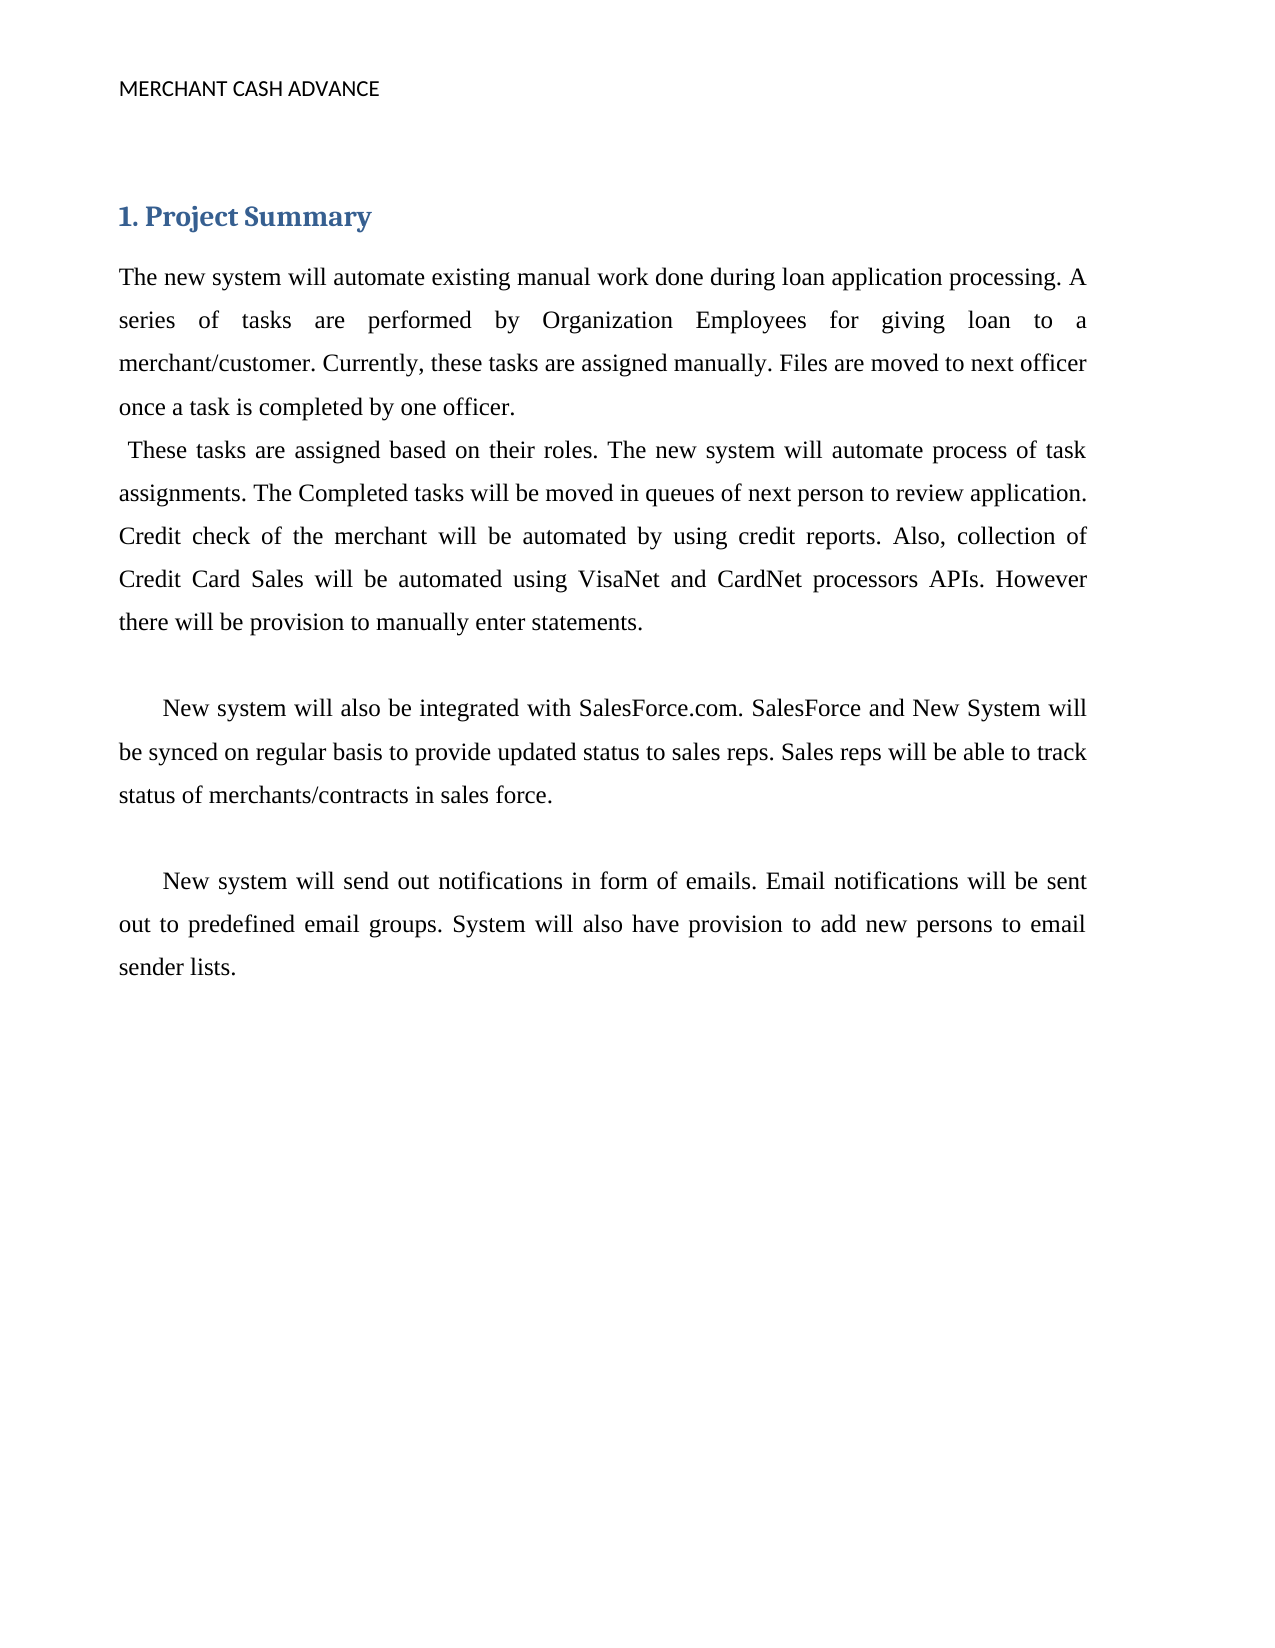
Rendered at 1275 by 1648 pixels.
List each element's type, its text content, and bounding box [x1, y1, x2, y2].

text The new system will automate existing manual work done during loan application processing. A series of tasks are performed by Organization Employees for giving loan to a merchant/customer. Currently, these tasks are assigned manually. Files are moved to next officer once a task is completed by one officer. [118, 262, 1088, 420]
text New system will also be integrated with SalesForce.com. SalesForce and New System will be synced on regular basis to provide updated status to sales reps. Sales reps will be able to track status of merchants/contracts in sales force. [118, 693, 1088, 808]
text These tasks are assigned based on their roles. The new system will automate process of task assignments. The Completed tasks will be moved in queues of next person to review application. Credit check of the merchant will be automated by using credit reports. Also, collection of Credit Card Sales will be automated using VisaNet and CardNet processors APIs. However there will be provision to manually enter statements. [118, 435, 1088, 636]
text New system will send out notifications in form of emails. Email notifications will be sent out to predefined email groups. System will also have provision to add new persons to email sender lists. [118, 866, 1088, 981]
subtitle 1. Project Summary [118, 200, 1088, 233]
